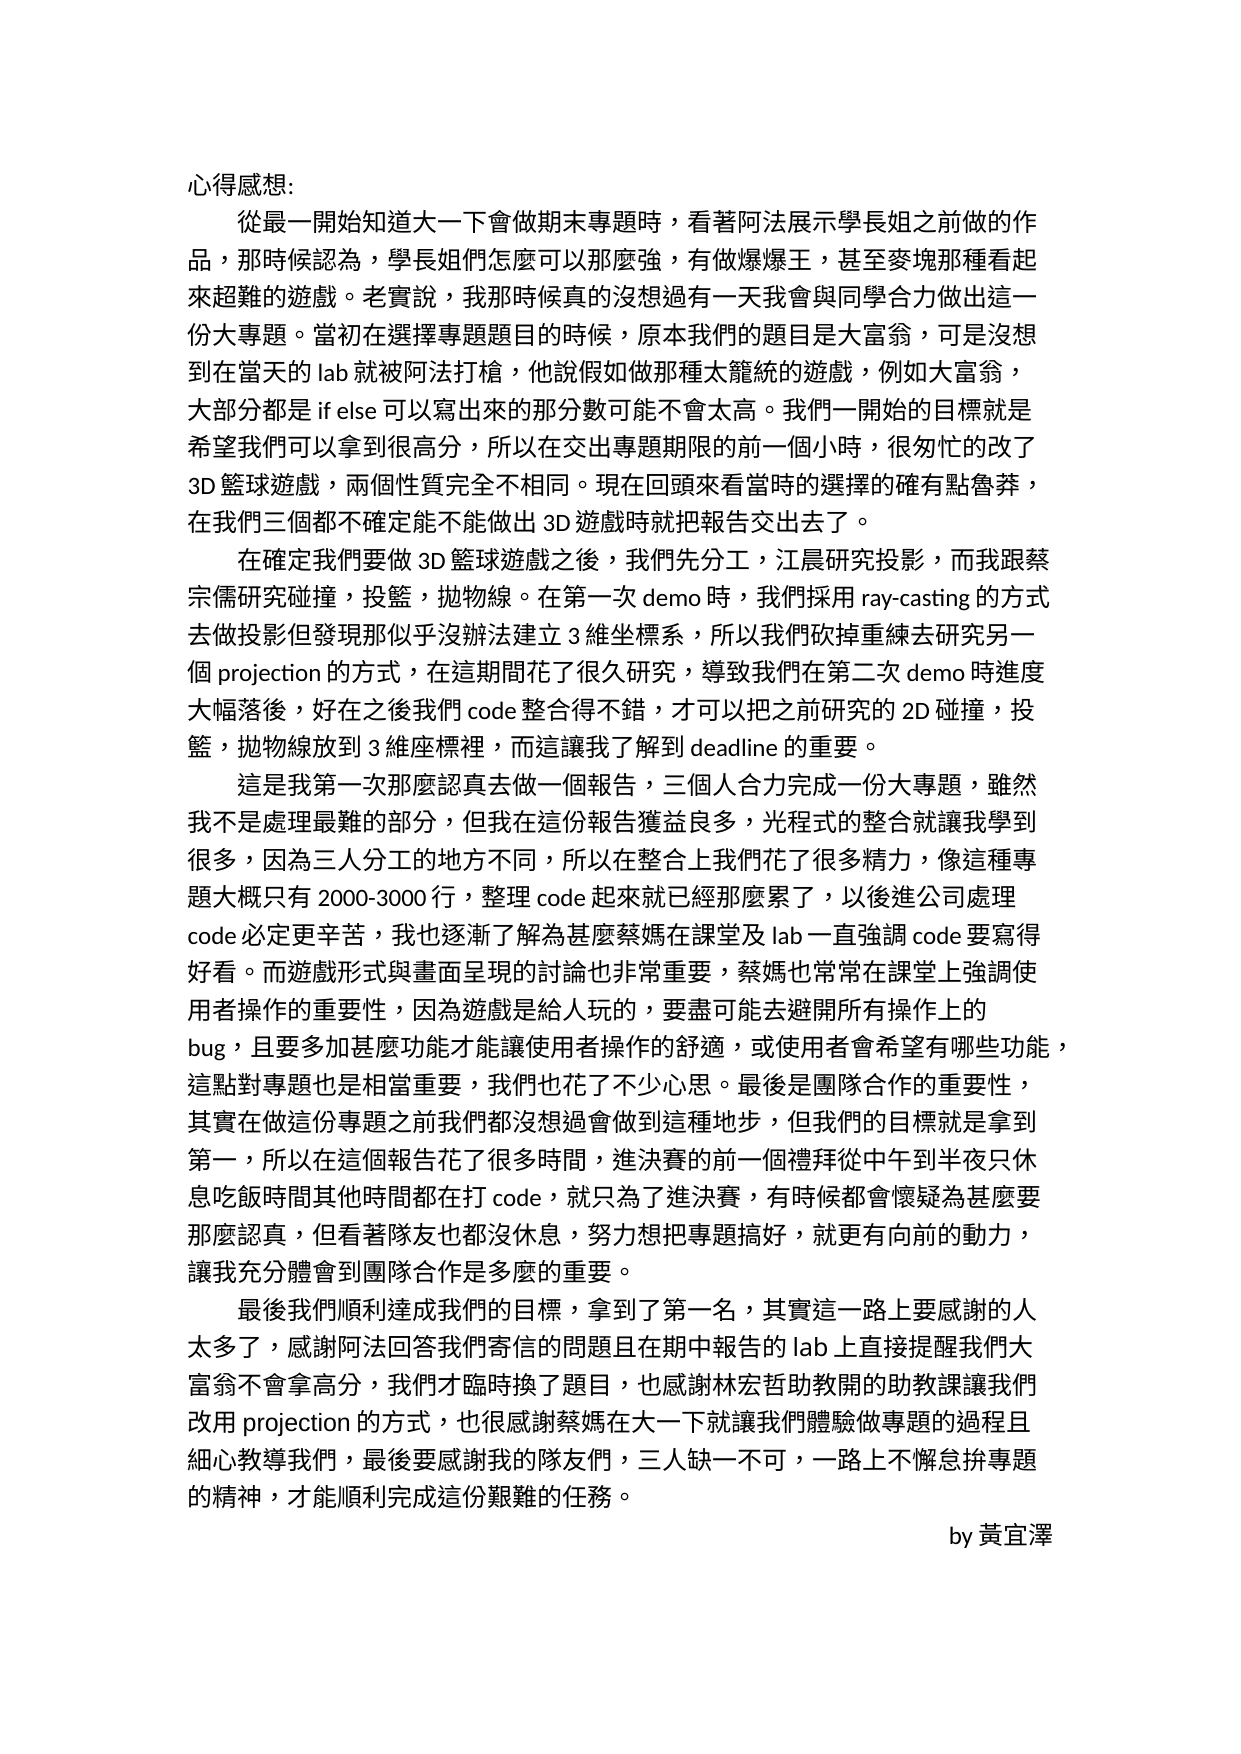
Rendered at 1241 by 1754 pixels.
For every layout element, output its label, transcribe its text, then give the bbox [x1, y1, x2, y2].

text 最後我們順利達成我們的目標，拿到了第一名，其實這一路上要感謝的人太多了，感謝阿法回答我們寄信的問題且在期中報告的lab上直接提醒我們大富翁不會拿高分，我們才臨時換了題目，也感謝林宏哲助教開的助教課讓我們改用projection的方式，也很感謝蔡媽在大一下就讓我們體驗做專題的過程且細心教導我們，最後要感謝我的隊友們，三人缺一不可，一路上不懈怠拚專題的精神，才能順利完成這份艱難的任務。 [187, 1289, 1053, 1514]
text 心得感想: [187, 164, 1053, 202]
text by黃宜澤 [187, 1514, 1053, 1552]
text 在確定我們要做3D籃球遊戲之後，我們先分工，江晨研究投影，而我跟蔡宗儒研究碰撞，投籃，拋物線。在第一次demo時，我們採用ray-casting的方式去做投影但發現那似乎沒辦法建立3維坐標系，所以我們砍掉重練去研究另一個projection的方式，在這期間花了很久研究，導致我們在第二次demo時進度大幅落後，好在之後我們code整合得不錯，才可以把之前研究的2D碰撞，投籃，拋物線放到3維座標裡，而這讓我了解到deadline的重要。 [187, 539, 1053, 764]
text 這是我第一次那麼認真去做一個報告，三個人合力完成一份大專題，雖然我不是處理最難的部分，但我在這份報告獲益良多，光程式的整合就讓我學到很多，因為三人分工的地方不同，所以在整合上我們花了很多精力，像這種專題大概只有2000-3000行，整理code起來就已經那麼累了，以後進公司處理code必定更辛苦，我也逐漸了解為甚麼蔡媽在課堂及lab一直強調code要寫得好看。而遊戲形式與畫面呈現的討論也非常重要，蔡媽也常常在課堂上強調使用者操作的重要性，因為遊戲是給人玩的，要盡可能去避開所有操作上的bug，且要多加甚麼功能才能讓使用者操作的舒適，或使用者會希望有哪些功能，這點對專題也是相當重要，我們也花了不少心思。最後是團隊合作的重要性，其實在做這份專題之前我們都沒想過會做到這種地步，但我們的目標就是拿到第一，所以在這個報告花了很多時間，進決賽的前一個禮拜從中午到半夜只休息吃飯時間其他時間都在打code，就只為了進決賽，有時候都會懷疑為甚麼要那麼認真，但看著隊友也都沒休息，努力想把專題搞好，就更有向前的動力，讓我充分體會到團隊合作是多麼的重要。 [187, 764, 1053, 1289]
text 從最一開始知道大一下會做期末專題時，看著阿法展示學長姐之前做的作品，那時候認為，學長姐們怎麼可以那麼強，有做爆爆王，甚至麥塊那種看起來超難的遊戲。老實說，我那時候真的沒想過有一天我會與同學合力做出這一份大專題。當初在選擇專題題目的時候，原本我們的題目是大富翁，可是沒想到在當天的lab就被阿法打槍，他說假如做那種太籠統的遊戲，例如大富翁，大部分都是if else可以寫出來的那分數可能不會太高。我們一開始的目標就是希望我們可以拿到很高分，所以在交出專題期限的前一個小時，很匆忙的改了3D籃球遊戲，兩個性質完全不相同。現在回頭來看當時的選擇的確有點魯莽，在我們三個都不確定能不能做出3D遊戲時就把報告交出去了。 [187, 202, 1053, 539]
